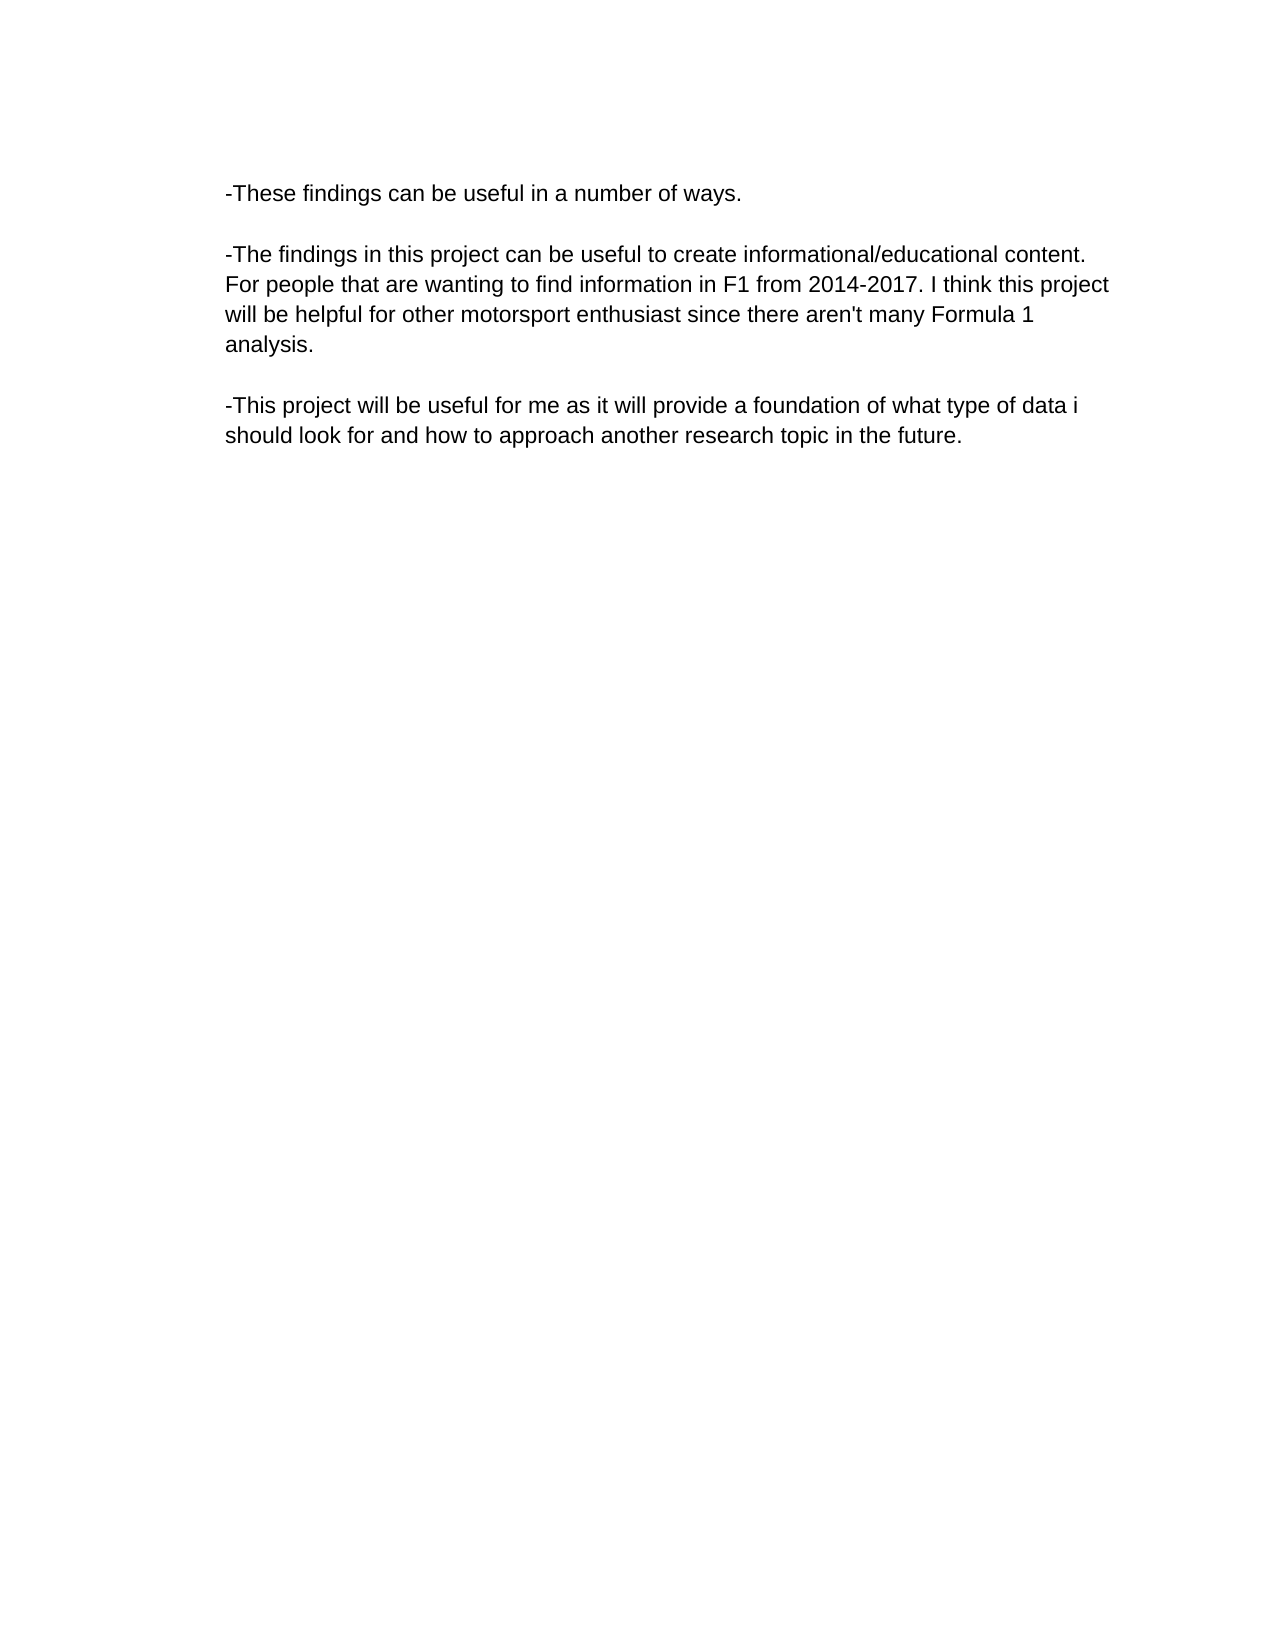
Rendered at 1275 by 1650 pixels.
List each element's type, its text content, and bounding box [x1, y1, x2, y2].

text -This project will be useful for me as it will provide a foundation of what type of data i should look for and how to approach another research topic in the future. [225, 392, 1125, 448]
text -These findings can be useful in a number of ways. [225, 180, 1125, 207]
text -The findings in this project can be useful to create informational/educational content. For people that are wanting to find information in F1 from 2014-2017. I think this project will be helpful for other motorsport enthusiast since there aren't many Formula 1 analysis. [225, 241, 1125, 358]
